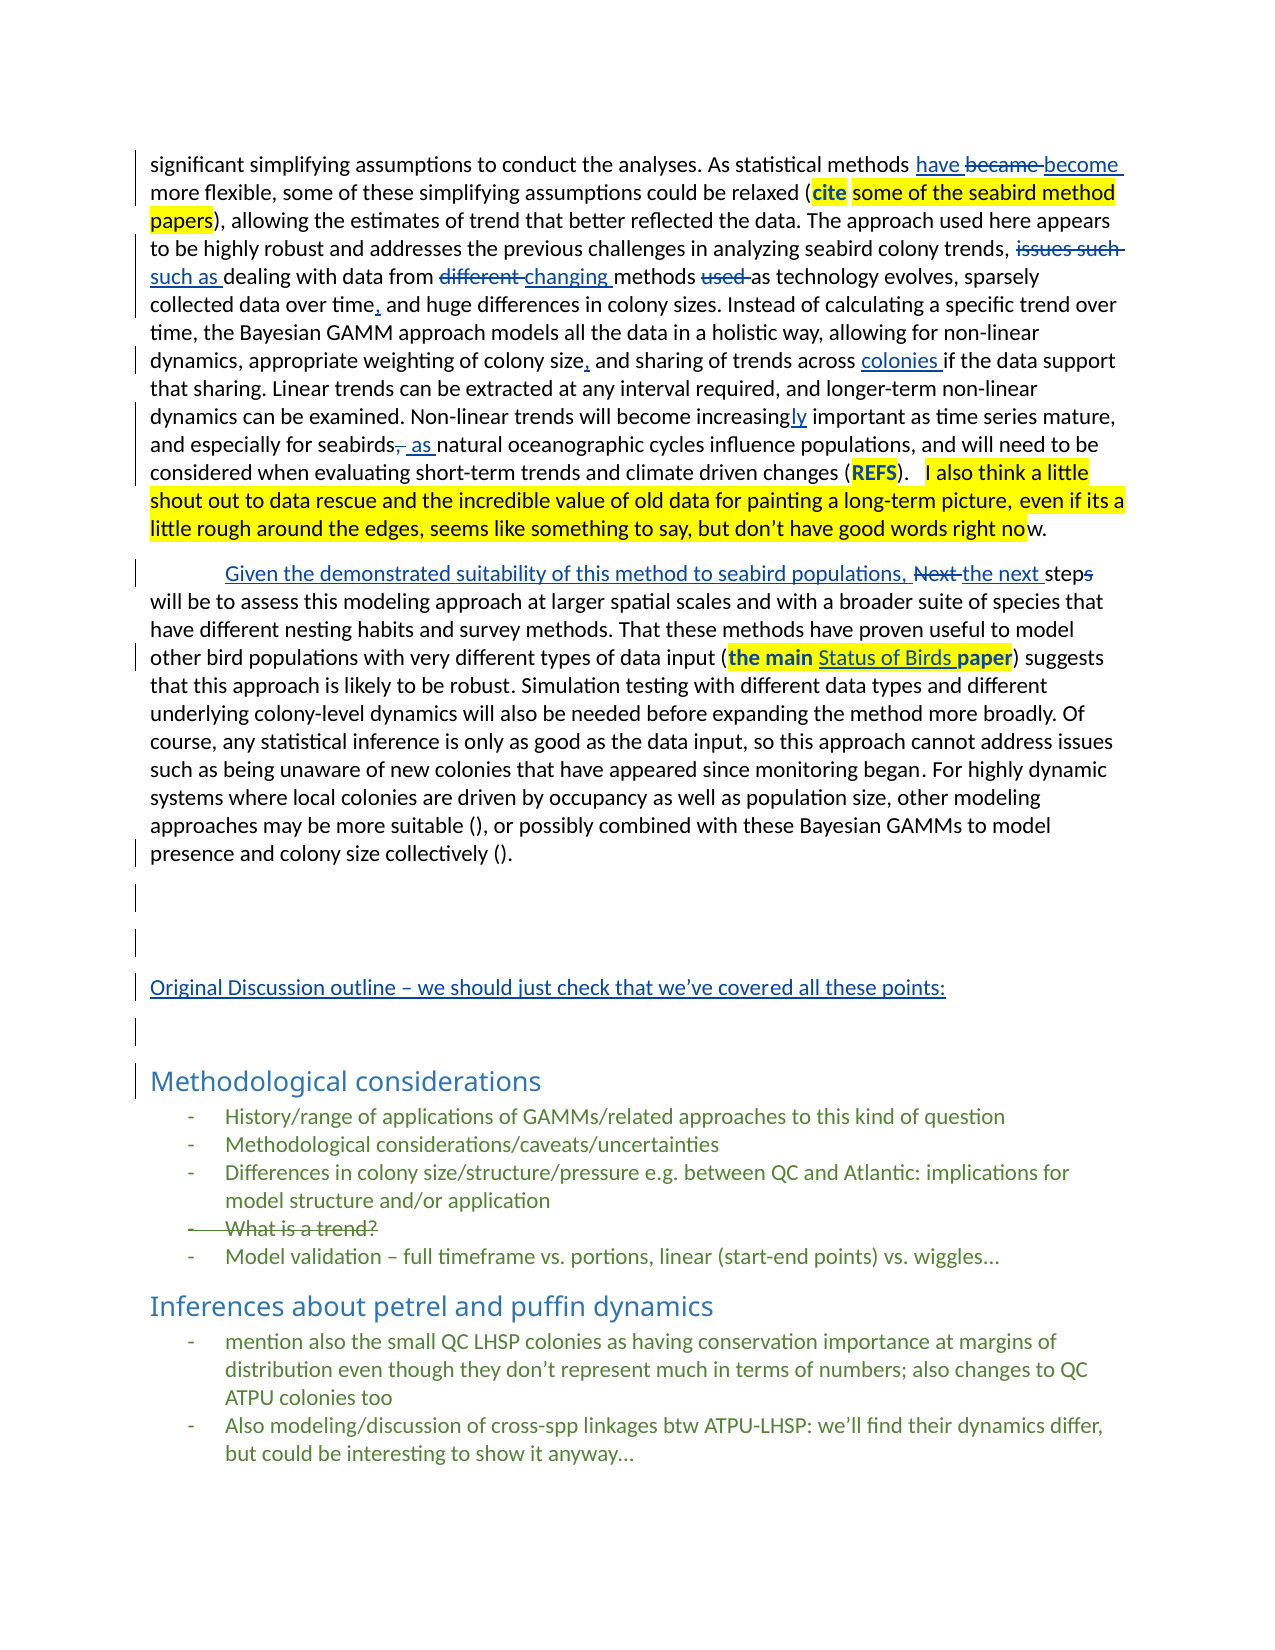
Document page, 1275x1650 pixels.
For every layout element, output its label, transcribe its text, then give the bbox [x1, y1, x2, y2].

list What is a trend? [187, 1214, 1125, 1242]
list Differences in colony size/structure/pressure e.g. between QC and Atlantic: implications for model structure and/or application [187, 1158, 1125, 1214]
list Methodological considerations/caveats/uncertainties [187, 1130, 1125, 1158]
subtitle Inferences about petrel and puffin dynamics [150, 1287, 1125, 1324]
list Also modeling/discussion of cross-spp linkages btw ATPU-LHSP: we’ll find their dynamics differ, but could be interesting to show it anyway… [187, 1411, 1125, 1467]
text step will be to assess this modeling approach at larger spatial scales and with a broader suite of species that have different nesting habits and survey methods. That these methods have proven useful to model other bird populations with very different types of data input (the main paper) suggests that this approach is likely to be robust. Simulation testing with different data types and different underlying colony-level dynamics will also be needed before expanding the method more broadly. Of course, any statistical inference is only as good as the data input, so this approach cannot address issues such as being unaware of new colonies that have appeared since monitoring began. For highly dynamic systems where local colonies are driven by occupancy as well as population size, other modeling approaches may be more suitable (), or possibly combined with these Bayesian GAMMs to model presence and colony size collectively (). [150, 559, 1125, 867]
subtitle Methodological considerations [150, 1063, 1125, 1099]
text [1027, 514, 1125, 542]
list History/range of applications of GAMMs/related approaches to this kind of question [187, 1102, 1125, 1130]
list Model validation – full timeframe vs. portions, linear (start-end points) vs. wiggles... [187, 1242, 1125, 1271]
list mention also the small QC LHSP colonies as having conservation importance at margins of distribution even though they don’t represent much in terms of numbers; also changes to QC ATPU colonies too [187, 1327, 1125, 1411]
